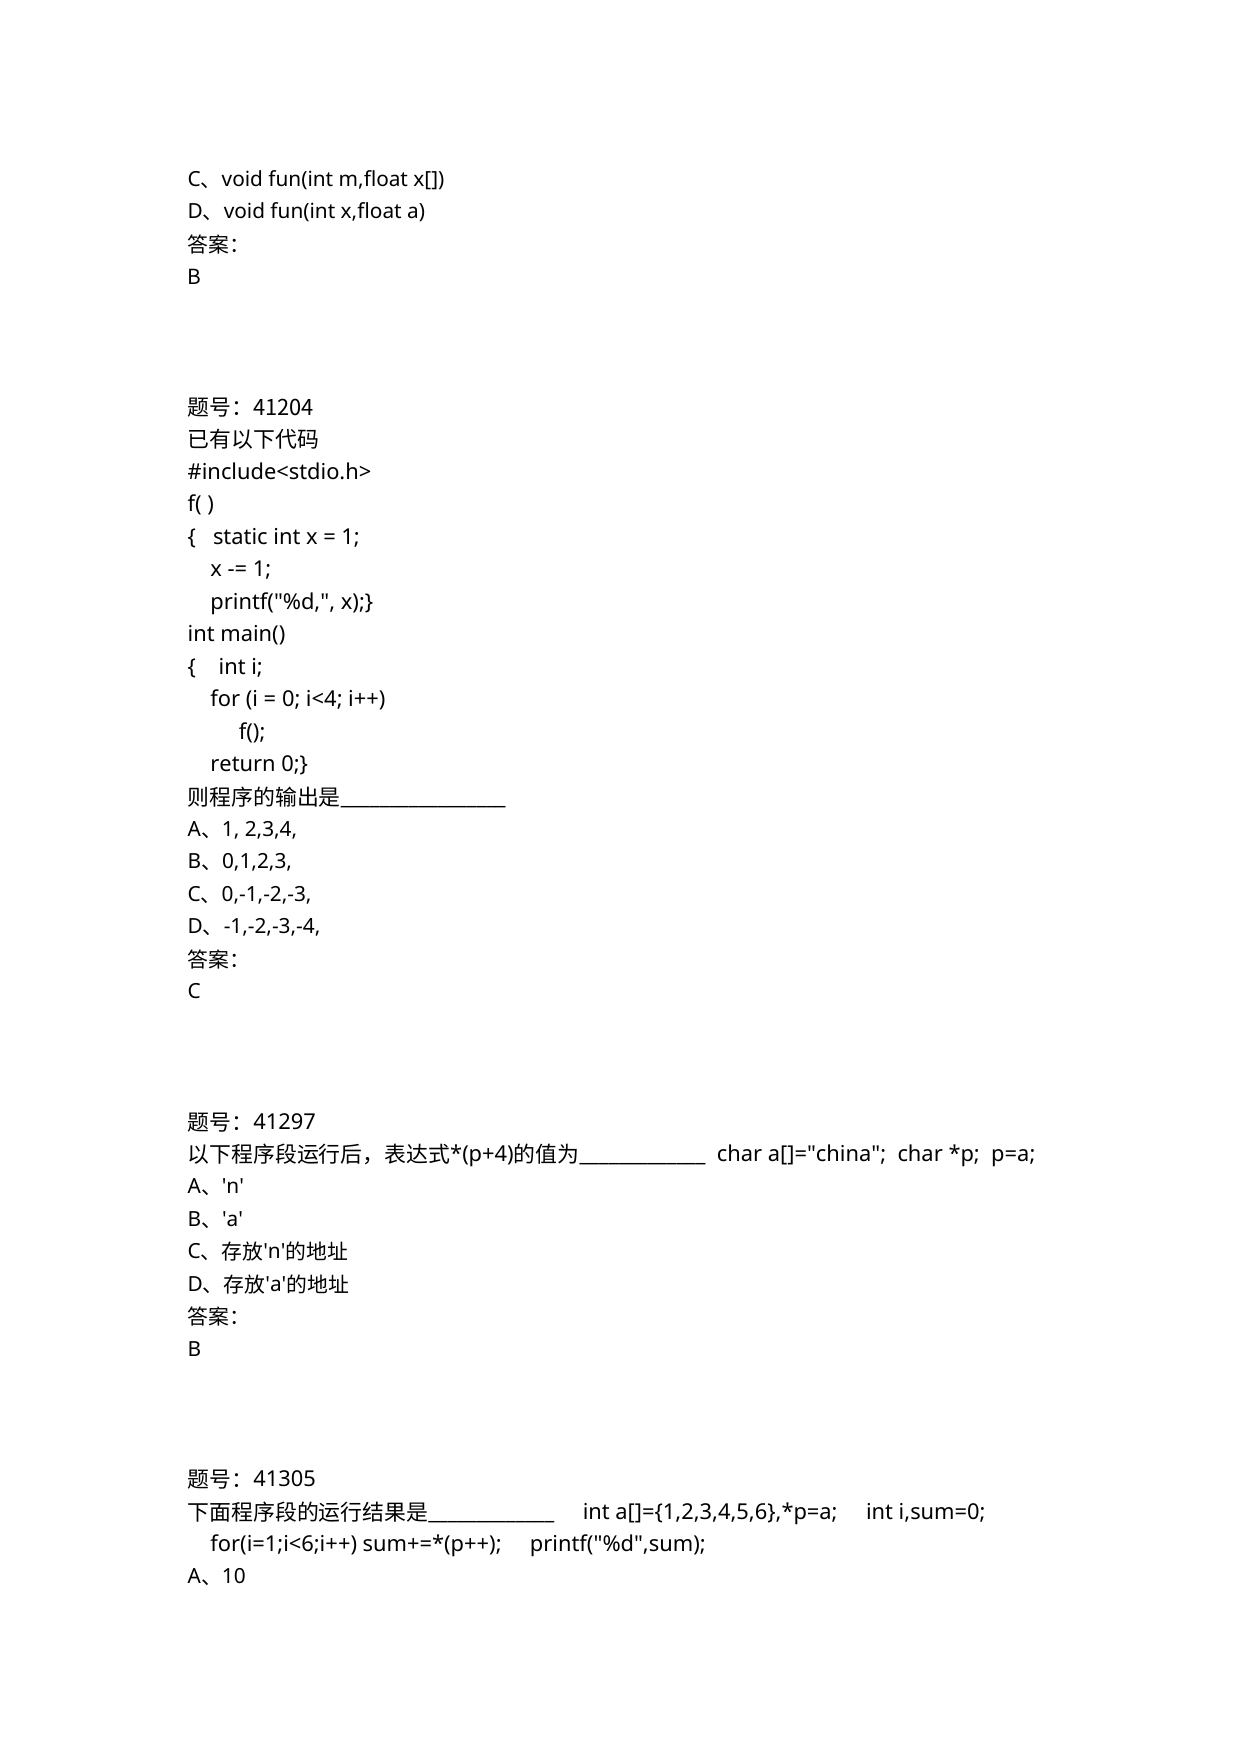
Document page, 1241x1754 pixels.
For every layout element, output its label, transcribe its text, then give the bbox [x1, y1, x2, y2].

text for (i = 0; i<4; i++) [187, 682, 1053, 714]
text A、10 [187, 1559, 1053, 1592]
text 题号：41297 [187, 1104, 1053, 1137]
text C、void fun(int m,float x[]) [187, 162, 1053, 194]
text for(i=1;i<6;i++) sum+=*(p++); printf("%d",sum); [187, 1527, 1053, 1559]
text 答案： [187, 942, 1053, 974]
text 题号：41204 [187, 389, 1053, 422]
text 则程序的输出是_________________ [187, 779, 1053, 812]
text x -= 1; [187, 552, 1053, 584]
text 答案： [187, 227, 1053, 259]
text 题号：41305 [187, 1462, 1053, 1494]
text D、存放'a'的地址 [187, 1267, 1053, 1299]
text A、'n' [187, 1169, 1053, 1202]
text 答案： [187, 1299, 1053, 1332]
text D、-1,-2,-3,-4, [187, 909, 1053, 942]
text C、0,-1,-2,-3, [187, 877, 1053, 909]
text return 0;} [187, 747, 1053, 779]
text 下面程序段的运行结果是_____________ int a[]={1,2,3,4,5,6},*p=a; int i,sum=0; [187, 1494, 1053, 1527]
text int main() [187, 617, 1053, 649]
text B、'a' [187, 1202, 1053, 1234]
text 已有以下代码 [187, 422, 1053, 454]
text D、void fun(int x,float a) [187, 194, 1053, 227]
text B [187, 1332, 1053, 1364]
text B、0,1,2,3, [187, 844, 1053, 877]
text { static int x = 1; [187, 519, 1053, 552]
text f( ) [187, 487, 1053, 519]
text 以下程序段运行后，表达式*(p+4)的值为_____________ char a[]="china"; char *p; p=a; [187, 1137, 1053, 1169]
text printf("%d,", x);} [187, 584, 1053, 617]
text f(); [187, 714, 1053, 747]
text C [187, 974, 1053, 1007]
text C、存放'n'的地址 [187, 1234, 1053, 1267]
text A、1, 2,3,4, [187, 812, 1053, 844]
text B [187, 259, 1053, 292]
text { int i; [187, 649, 1053, 682]
text #include<stdio.h> [187, 454, 1053, 487]
